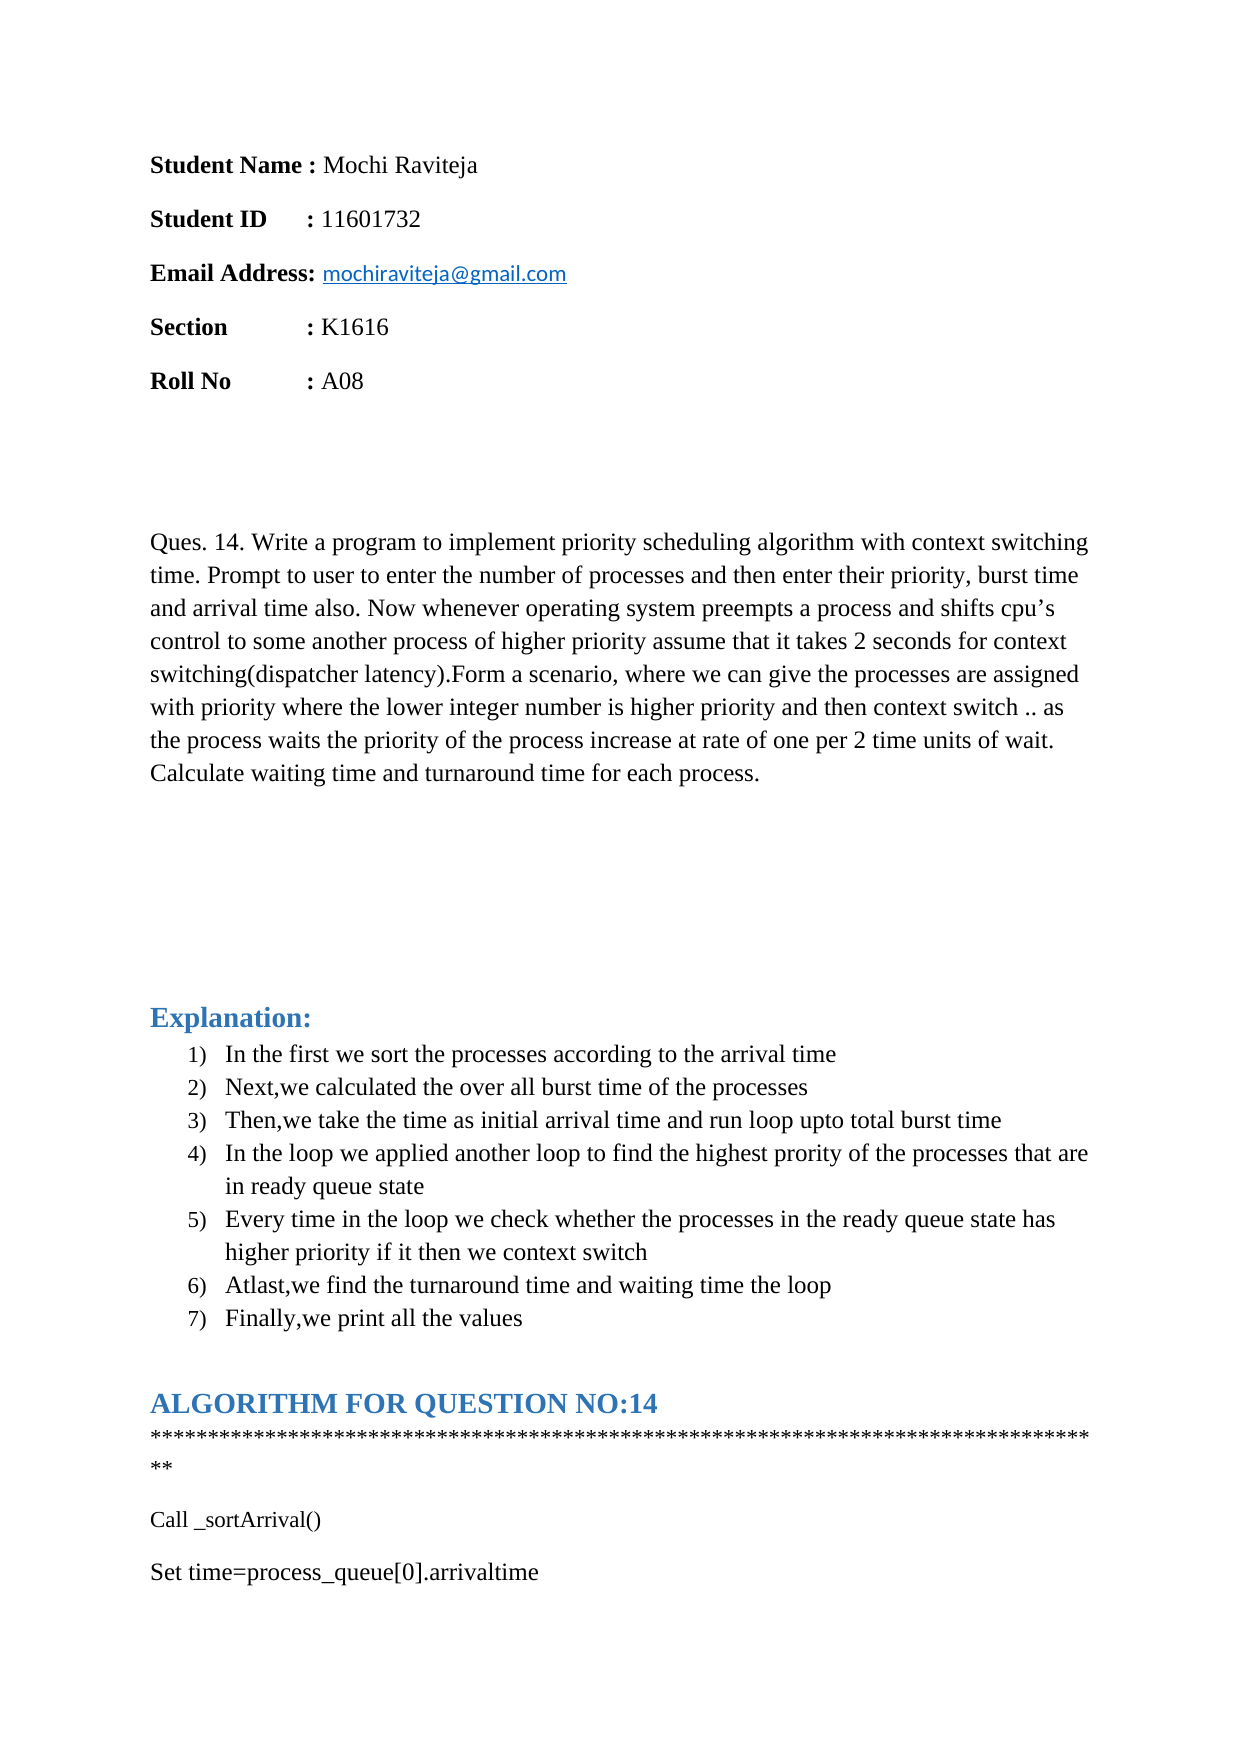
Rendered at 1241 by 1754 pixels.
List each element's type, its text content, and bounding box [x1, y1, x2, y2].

text Student Name : Mochi Raviteja [150, 150, 1090, 179]
list Every time in the loop we check whether the processes in the ready queue state has higher priority if it then we context switch [187, 1204, 1090, 1266]
list Atlast,we find the turnaround time and waiting time the loop [187, 1270, 1090, 1299]
text Ques. 14. Write a program to implement priority scheduling algorithm with context switching time. Prompt to user to enter the number of processes and then enter their priority, burst time and arrival time also. Now whenever operating system preempts a process and shifts cpu’s control to some another process of higher priority assume that it takes 2 seconds for context switching(dispatcher latency).Form a scenario, where we can give the processes are assigned with priority where the lower integer number is higher priority and then context switch .. as the process waits the priority of the process increase at rate of one per 2 time units of wait. Calculate waiting time and turnaround time for each process. [150, 527, 1090, 787]
list In the loop we applied another loop to find the highest prority of the processes that are in ready queue state [187, 1138, 1090, 1199]
text Section : K1616 [150, 312, 1090, 341]
list Next,we calculated the over all burst time of the processes [187, 1072, 1090, 1101]
text Student ID : 11601732 [150, 204, 1090, 233]
list Finally,we print all the values [187, 1303, 1090, 1332]
text Email Address: mochiraviteja@gmail.com [150, 258, 1090, 287]
text Roll No : A08 [150, 366, 1090, 394]
subtitle Explanation: [150, 1000, 1090, 1034]
text ************************************************************************************ [150, 1424, 1090, 1481]
text Call _sortArrival() [150, 1506, 1090, 1532]
subtitle ALGORITHM FOR QUESTION NO:14 [150, 1386, 1090, 1419]
text Set time=process_queue[0].arrivaltime [150, 1557, 1090, 1586]
list Then,we take the time as initial arrival time and run loop upto total burst time [187, 1105, 1090, 1133]
list In the first we sort the processes according to the arrival time [187, 1039, 1090, 1067]
